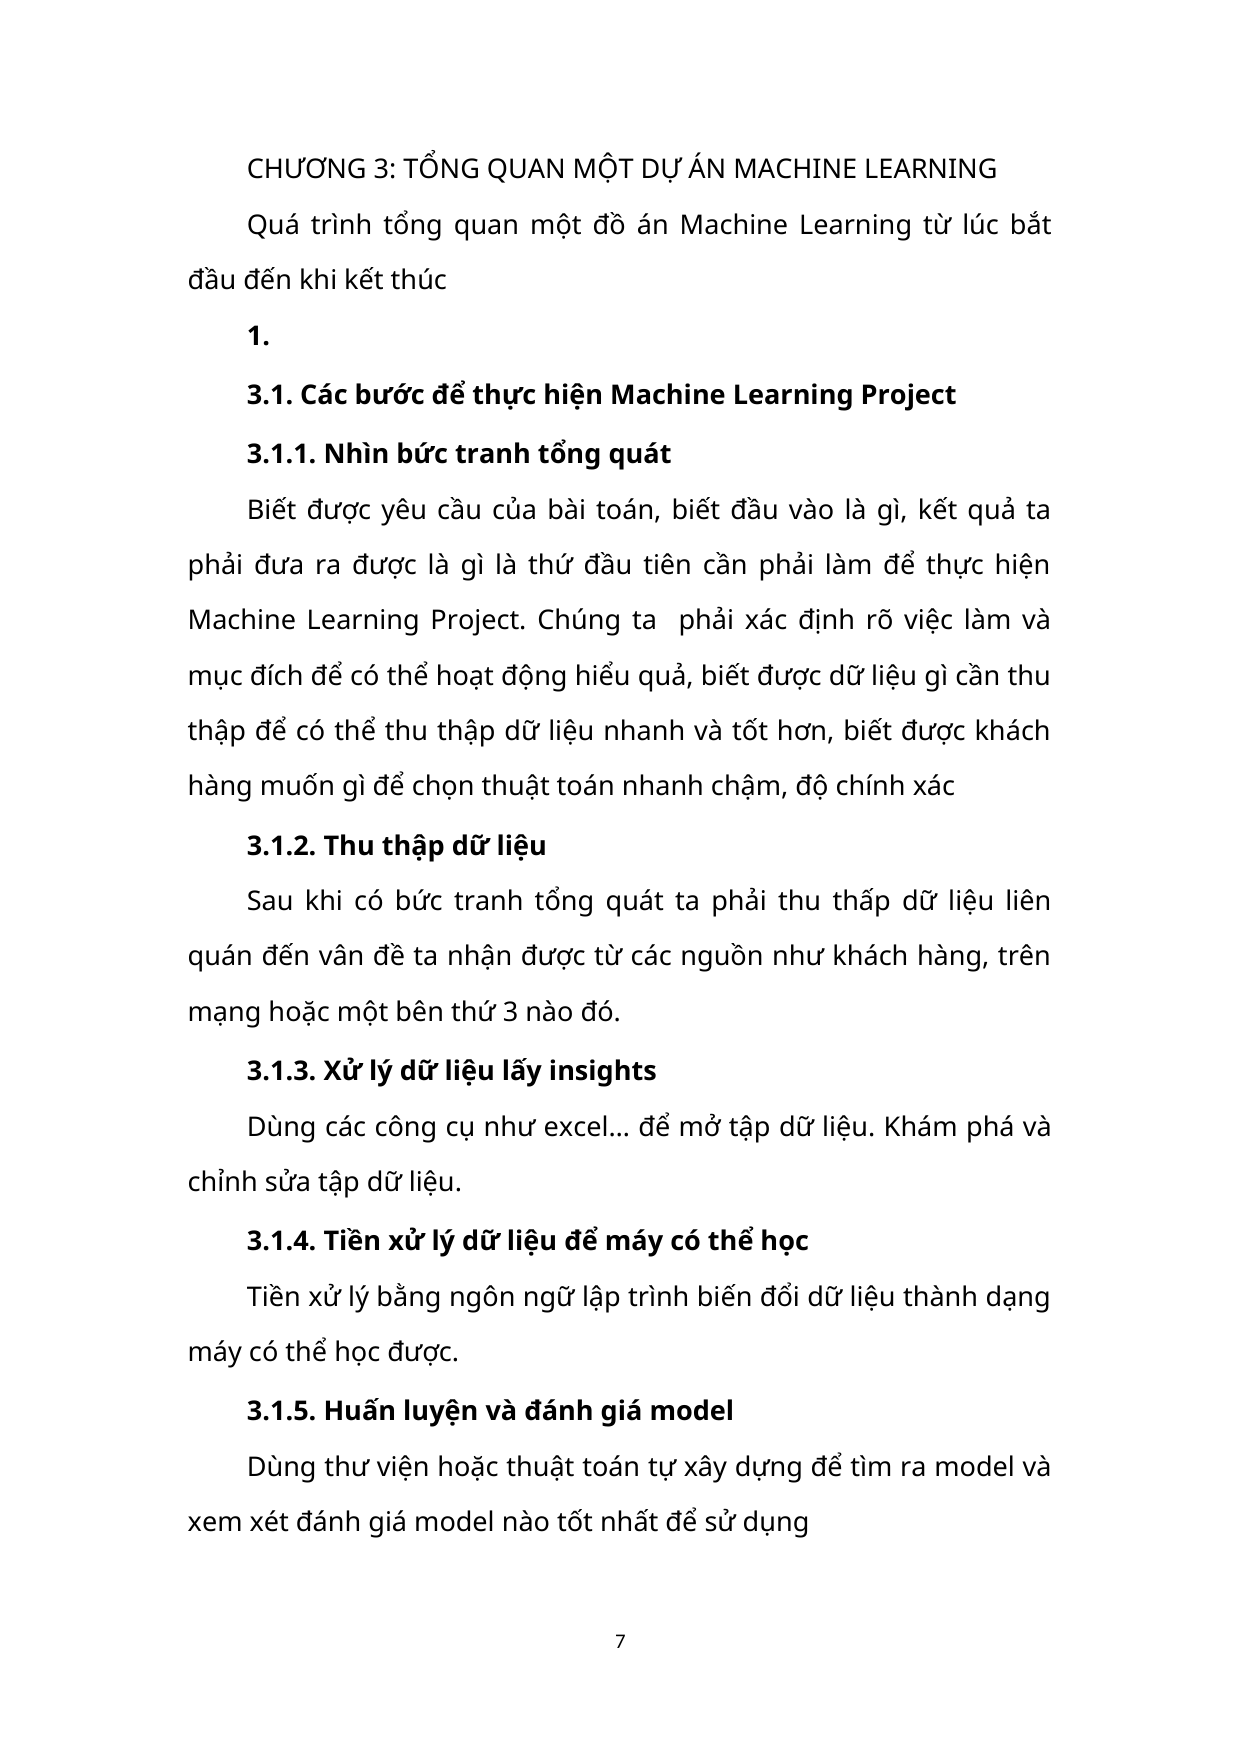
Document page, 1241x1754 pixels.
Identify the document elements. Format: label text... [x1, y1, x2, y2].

text Tiền xử lý bằng ngôn ngữ lập trình biến đổi dữ liệu thành dạng máy có thể học được. [187, 1277, 1053, 1369]
text Dùng thư viện hoặc thuật toán tự xây dựng để tìm ra model và xem xét đánh giá model nào tốt nhất để sử dụng [187, 1447, 1053, 1539]
subtitle 3.1. Các bước để thực hiện Machine Learning Project [187, 375, 1053, 412]
subtitle CHƯƠNG 3: TỔNG QUAN MỘT DỰ ÁN MACHINE LEARNING [187, 150, 1053, 187]
subtitle 3.1.5. Huấn luyện và đánh giá model [187, 1392, 1053, 1429]
subtitle 3.1.1. Nhìn bức tranh tổng quát [187, 435, 1053, 472]
subtitle 3.1.2. Thu thập dữ liệu [187, 826, 1053, 863]
subtitle 3.1.4. Tiền xử lý dữ liệu để máy có thể học [187, 1222, 1053, 1259]
text Biết được yêu cầu của bài toán, biết đầu vào là gì, kết quả ta phải đưa ra được là gì là thứ đầu tiên cần phải làm để thực hiện Machine Learning Project. Chúng ta phải xác định rõ việc làm và mục đích để có thể hoạt động hiểu quả, biết được dữ liệu gì cần thu thập để có thể thu thập dữ liệu nhanh và tốt hơn, biết được khách hàng muốn gì để chọn thuật toán nhanh chậm, độ chính xác [187, 490, 1053, 804]
subtitle 3.1.3. Xử lý dữ liệu lấy insights [187, 1052, 1053, 1088]
text Sau khi có bức tranh tổng quát ta phải thu thấp dữ liệu liên quán đến vân đề ta nhận được từ các nguồn như khách hàng, trên mạng hoặc một bên thứ 3 nào đó. [187, 882, 1053, 1029]
text Quá trình tổng quan một đồ án Machine Learning từ lúc bắt đầu đến khi kết thúc [187, 205, 1053, 297]
text Dùng các công cụ như excel… để mở tập dữ liệu. Khám phá và chỉnh sửa tập dữ liệu. [187, 1107, 1053, 1199]
